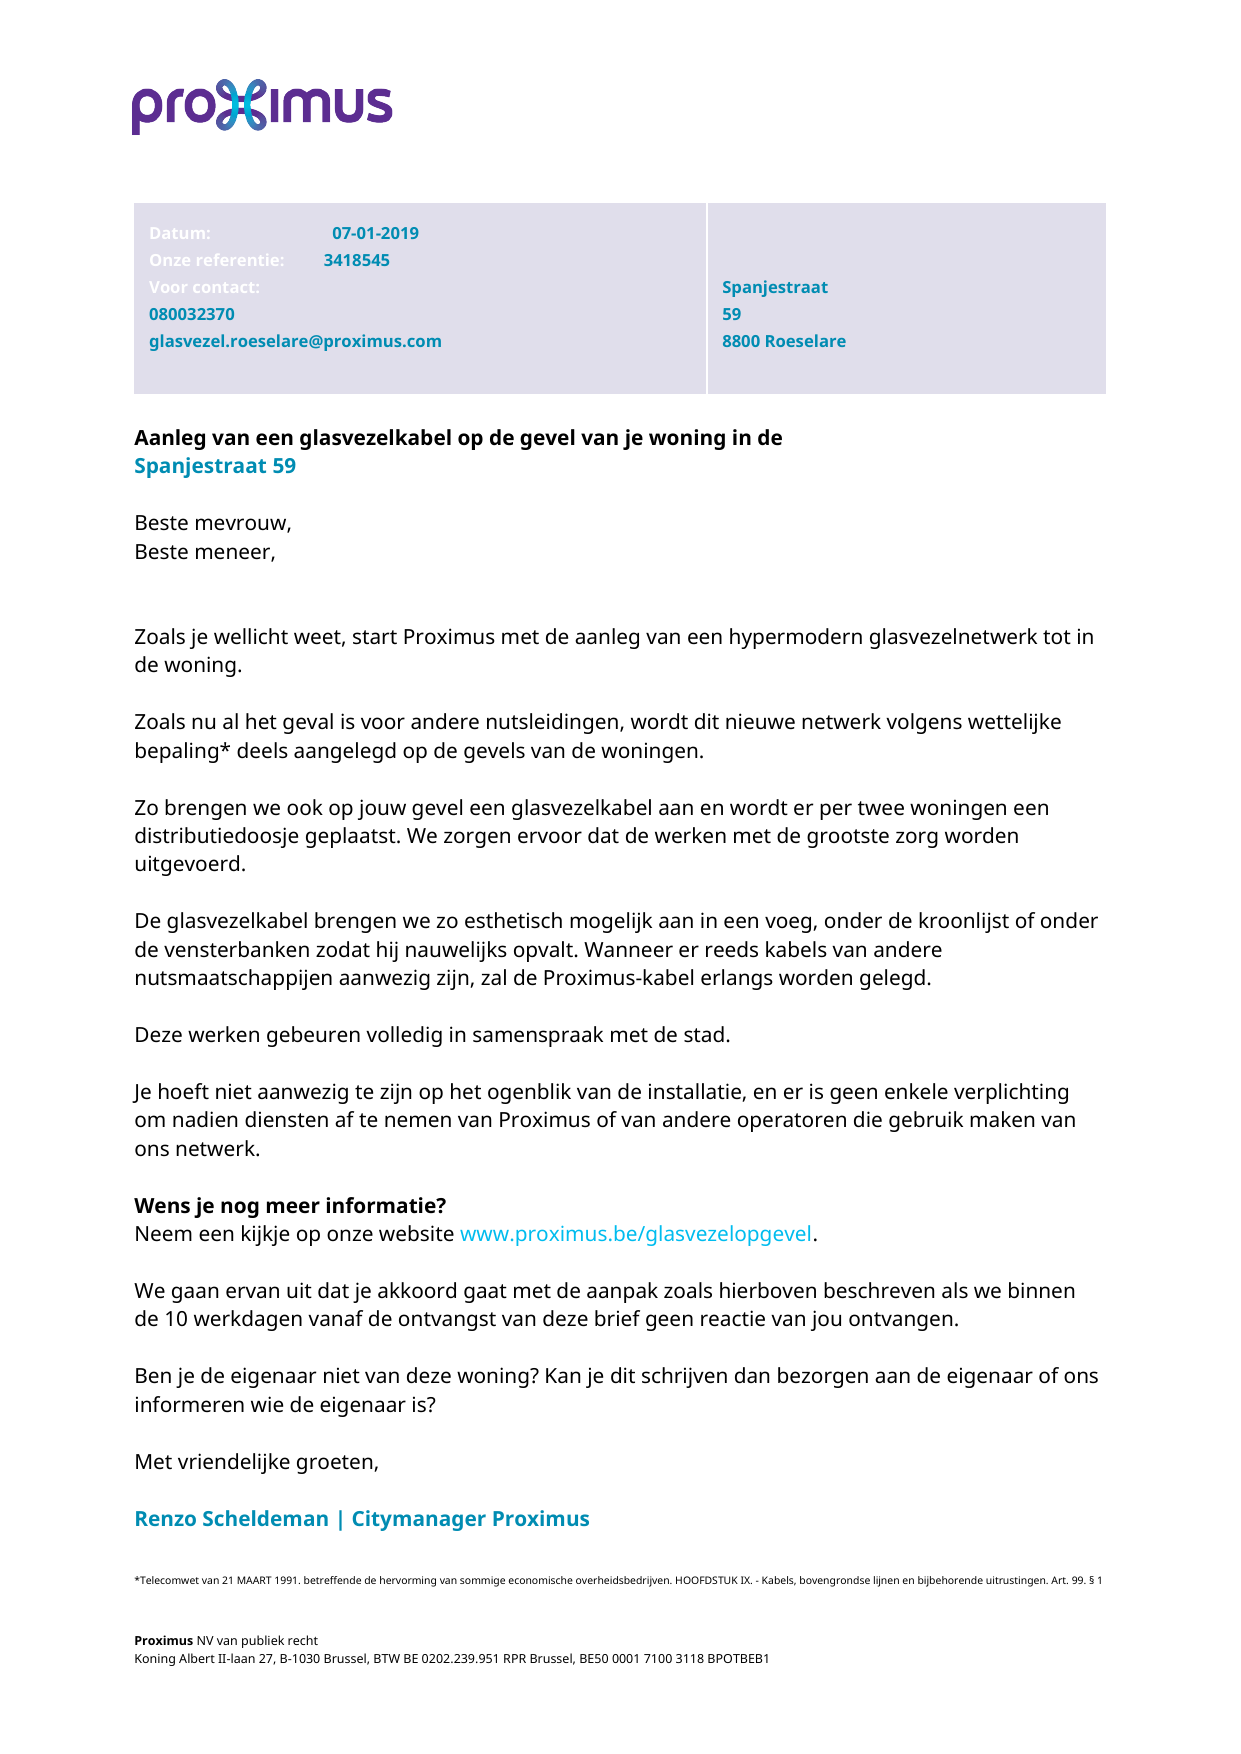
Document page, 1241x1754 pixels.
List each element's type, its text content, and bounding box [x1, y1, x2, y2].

table_header Datum: 07-01-2019 Onze referentie: 3418545 Voor contact: 080032370 glasvezel.roeselare@proximus.com [134, 203, 706, 394]
text Ben je de eigenaar niet van deze woning? Kan je dit schrijven dan bezorgen aan de eigenaar of ons informeren wie de eigenaar is? [134, 1361, 1106, 1418]
text Aanleg van een glasvezelkabel op de gevel van je woning in de [134, 423, 1106, 451]
text Neem een kijkje op onze website www.proximus.be/glasvezelopgevel. [134, 1219, 1106, 1248]
picture [0, 0, 1241, 149]
text *Telecomwet van 21 MAART 1991. betreffende de hervorming van sommige economische overheidsbedrijven. HOOFDSTUK IX. - Kabels, bovengrondse lijnen en bijbehorende uitrustingen. Art. 99. § 1 [134, 1561, 1106, 1588]
text Met vriendelijke groeten, [134, 1447, 1106, 1475]
text Spanjestraat 59 [134, 451, 1106, 480]
text Je hoeft niet aanwezig te zijn op het ogenblik van de installatie, en er is geen enkele verplichting om nadien diensten af te nemen van Proximus of van andere operatoren die gebruik maken van ons netwerk. [134, 1077, 1106, 1162]
text De glasvezelkabel brengen we zo esthetisch mogelijk aan in een voeg, onder de kroonlijst of onder de vensterbanken zodat hij nauwelijks opvalt. Wanneer er reeds kabels van andere nutsmaatschappijen aanwezig zijn, zal de Proximus-kabel erlangs worden gelegd. [134, 906, 1106, 992]
text Zo brengen we ook op jouw gevel een glasvezelkabel aan en wordt er per twee woningen een distributiedoosje geplaatst. We zorgen ervoor dat de werken met de grootste zorg worden uitgevoerd. [134, 793, 1106, 878]
text Beste mevrouw, [134, 508, 1106, 537]
text Zoals je wellicht weet, start Proximus met de aanleg van een hypermodern glasvezelnetwerk tot in de woning. [134, 622, 1106, 679]
table_header Spanjestraat 59 8800 Roeselare [708, 203, 1106, 394]
text Renzo Scheldeman | Citymanager Proximus [134, 1504, 1106, 1532]
text Deze werken gebeuren volledig in samenspraak met de stad. [134, 1020, 1106, 1049]
text We gaan ervan uit dat je akkoord gaat met de aanpak zoals hierboven beschreven als we binnen de 10 werkdagen vanaf de ontvangst van deze brief geen reactie van jou ontvangen. [134, 1276, 1106, 1333]
text Zoals nu al het geval is voor andere nutsleidingen, wordt dit nieuwe netwerk volgens wettelijke bepaling* deels aangelegd op de gevels van de woningen. [134, 707, 1106, 764]
text Wens je nog meer informatie? [134, 1191, 1106, 1219]
text Beste meneer, [134, 537, 1106, 565]
